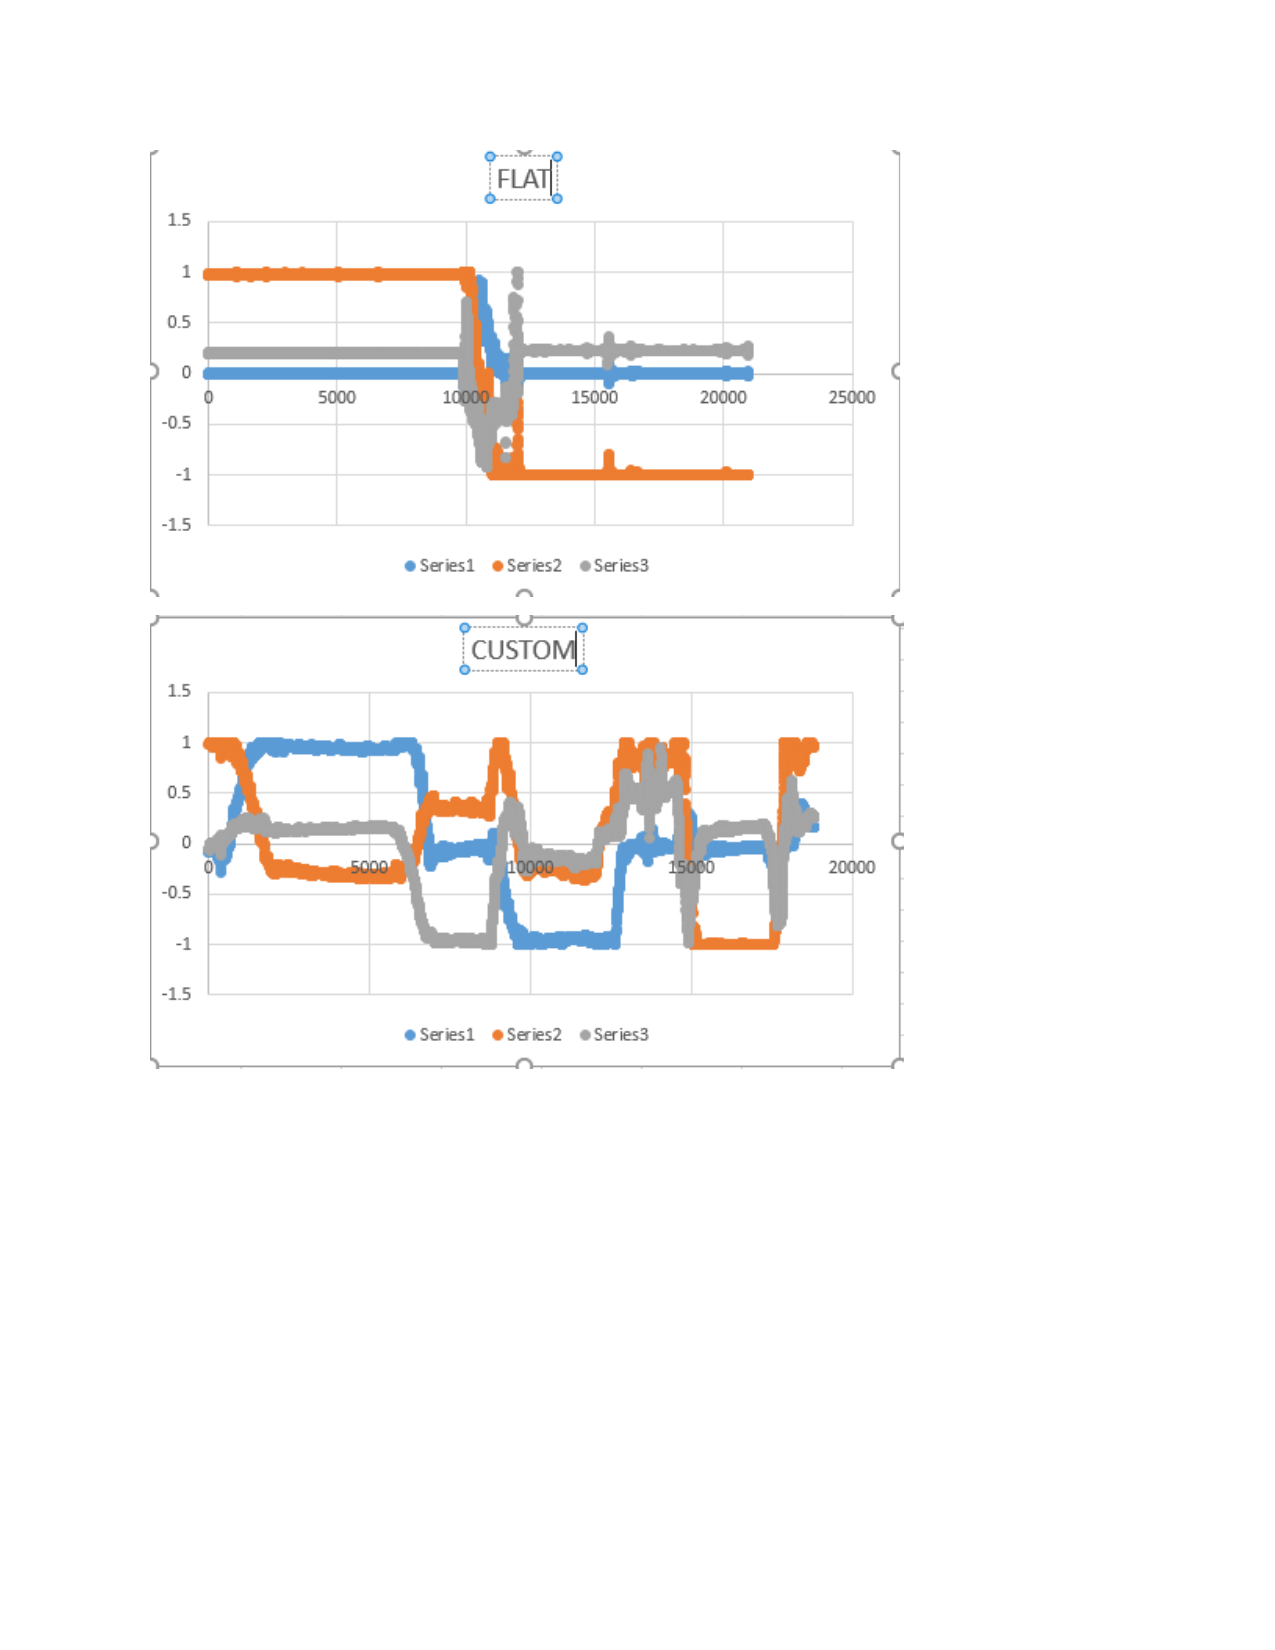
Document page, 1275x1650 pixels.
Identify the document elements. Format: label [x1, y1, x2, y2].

picture [150, 150, 901, 597]
picture [150, 615, 904, 1069]
